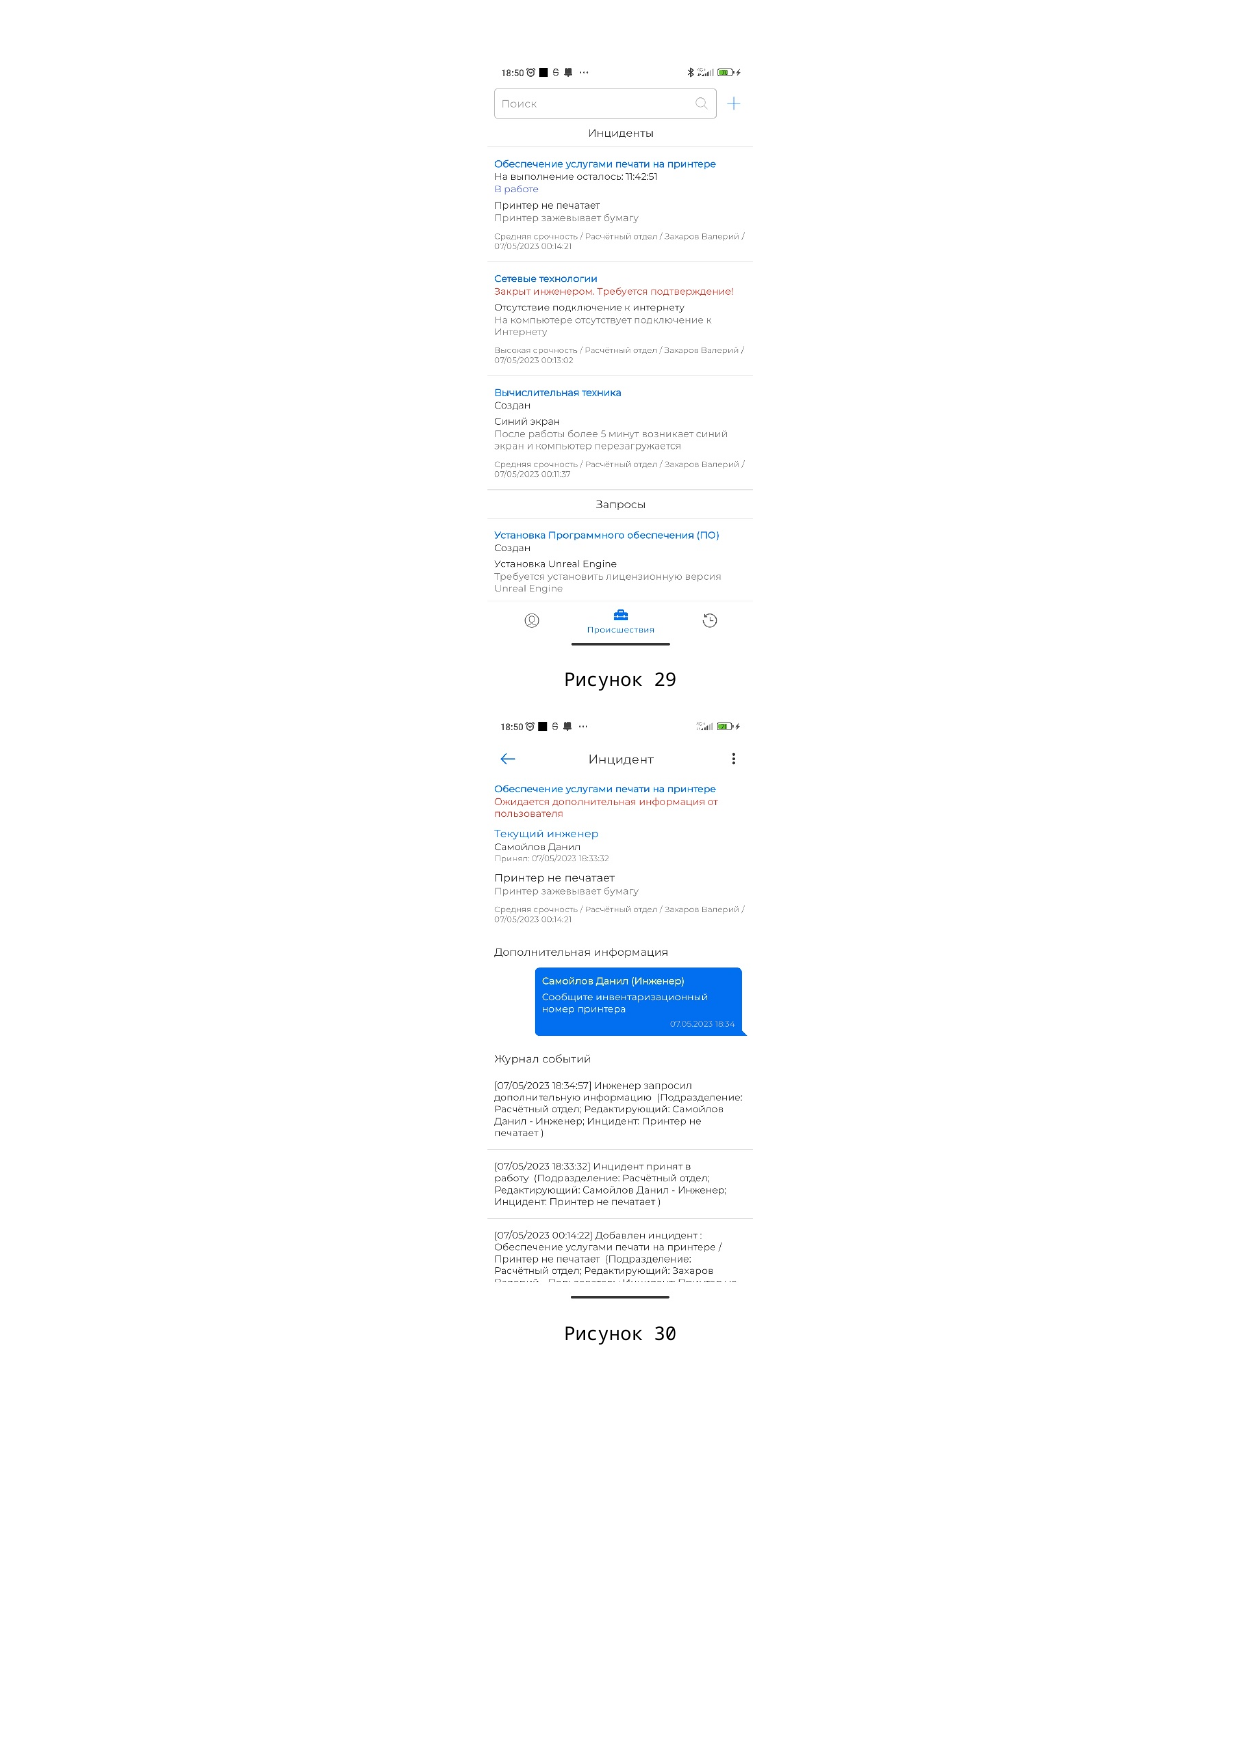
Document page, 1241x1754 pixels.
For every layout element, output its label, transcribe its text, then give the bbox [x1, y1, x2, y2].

picture [487, 59, 753, 650]
picture [487, 712, 753, 1303]
